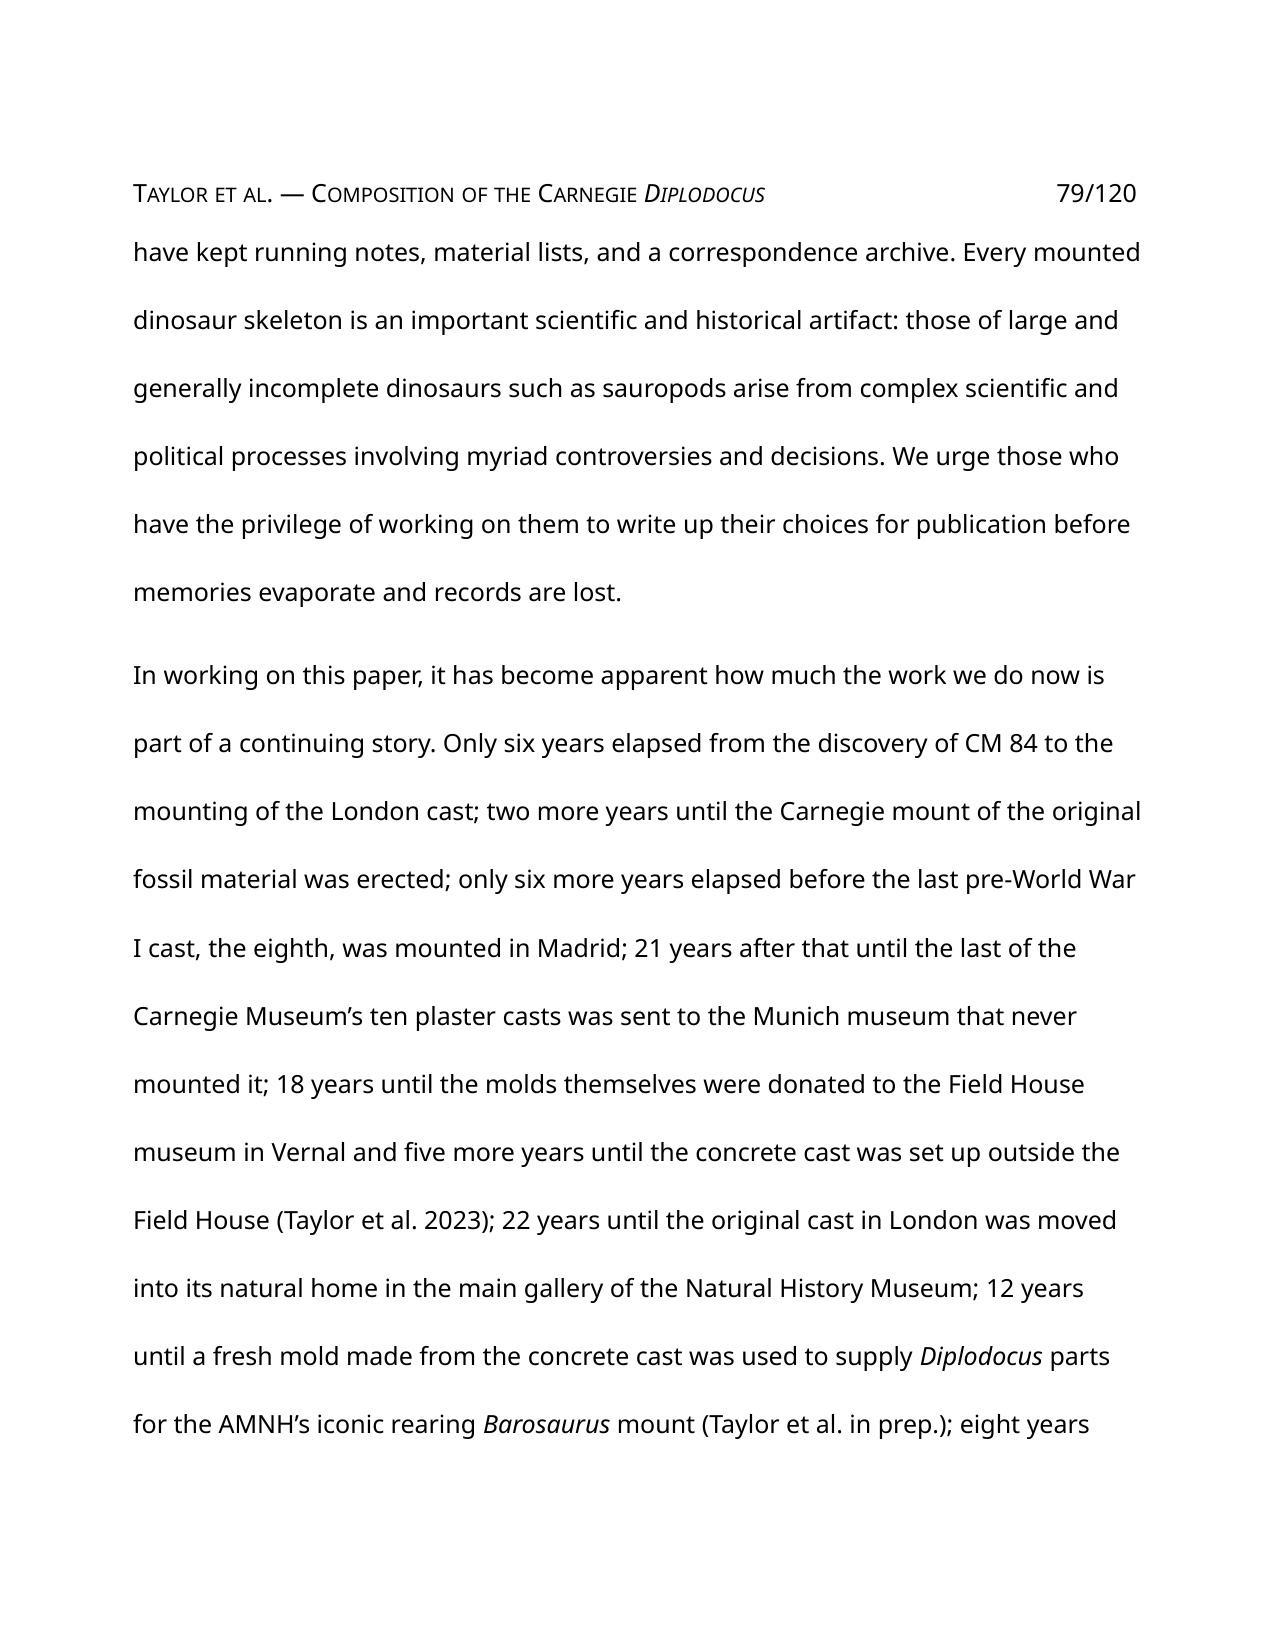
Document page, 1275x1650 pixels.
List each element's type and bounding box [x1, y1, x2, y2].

text [133, 234, 1142, 609]
text [133, 658, 1142, 1441]
